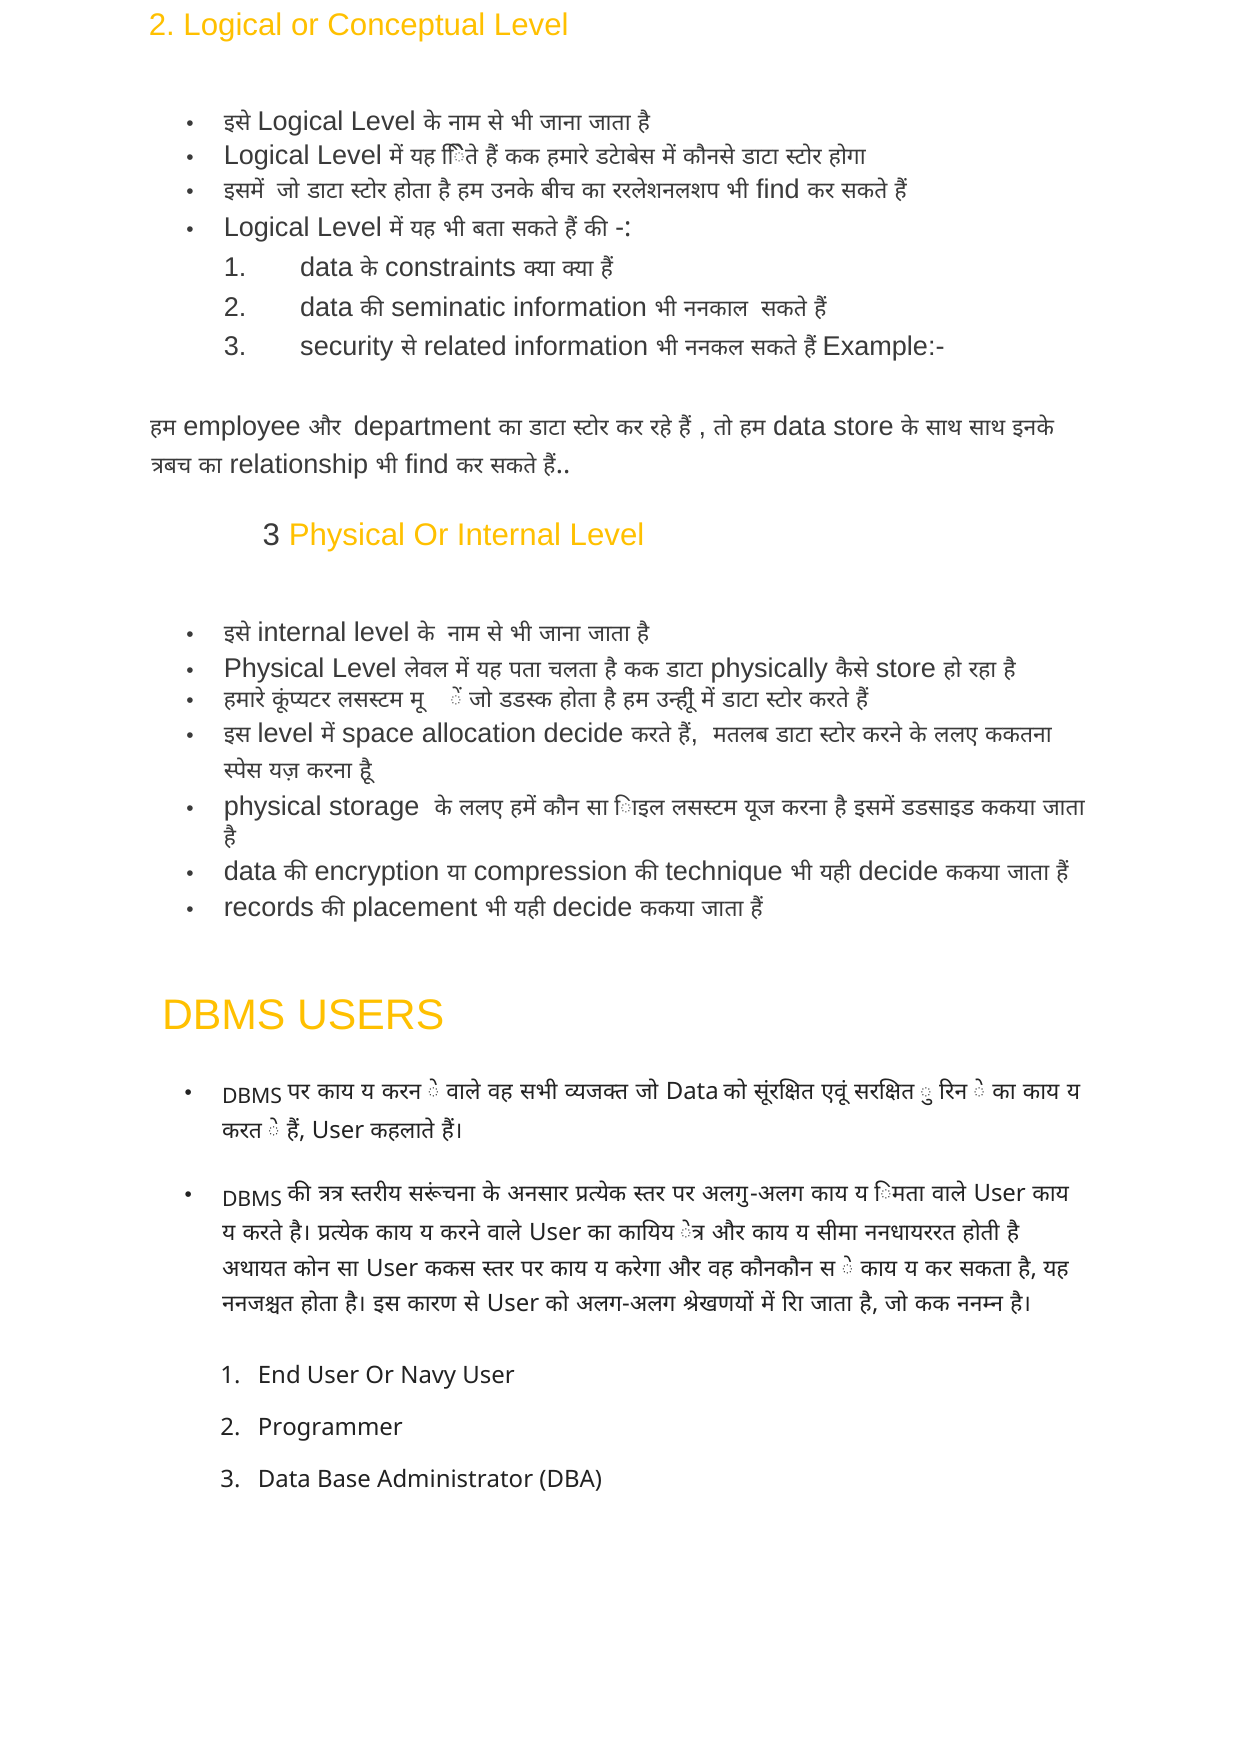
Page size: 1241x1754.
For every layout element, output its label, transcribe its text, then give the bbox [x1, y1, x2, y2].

list इसे Logical Level के नाम से भी जाना जाता है [186, 104, 1092, 136]
list DBMS की त्रत्र स्तरीय सरूंचना के अनसार प्रत्येक स्तर पर अलगु -अलग काय य िमता वाले User काय य करते है। प्रत्येक काय य करने वाले User का कायिय ेत्र और काय य सीमा ननधायररत होती है अथायत कोन सा User ककस स्तर पर काय य करेगा और वह कौनकौन स े काय य कर सकता है, यह ननजश्चत होता है। इस कारण से User को अलग-अलग श्रेखणयों में रिा जाता है, जो कक ननम्न है। [184, 1163, 1087, 1318]
list इसमें जो डाटा स्टोर होता है हम उनके बीच का ररलेशनलशप भी find कर सकते हैं [186, 173, 1092, 204]
list records की placement भी यही decide ककया जाता हैं [186, 891, 1092, 922]
list security से related information भी ननकल सकते हैं Example:- [186, 330, 1100, 362]
list data के constraints क्या क्या हैं [186, 251, 1100, 282]
list Physical Level लेवल में यह पता चलता है कक डाटा physically कैसे store हो रहा है [186, 652, 1092, 683]
list Programmer [220, 1410, 1125, 1443]
list End User Or Navy User [220, 1358, 1125, 1391]
list इसे internal level के नाम से भी जाना जाता है [186, 616, 1092, 647]
subtitle 2. Logical or Conceptual Level [148, 6, 1125, 42]
list Data Base Administrator (DBA) [220, 1462, 1125, 1494]
list DBMS पर काय य करन े वाले वह सभी व्यजक्त जो Dataको सूंरक्षित एवूं सरक्षित ु रिन े का काय य करत े हैं, User कहलाते हैं। [184, 1060, 1087, 1145]
list data की seminatic information भी ननकाल सकते हैं [186, 291, 1100, 322]
list हमारे कूंप्यटर लसस्टम मू ें जो डडस्क होता है हम उन्हीूं में डाटा स्टोर करते हैं [687, 686, 1092, 713]
list Logical Level में यह िेिते हैं कक हमारे डटेाबेस में कौनसे डाटा स्टोर होगा [186, 139, 1092, 170]
subtitle 3 Physical Or Internal Level [262, 516, 1125, 552]
text हम employee और department का डाटा स्टोर कर रहे हैं , तो हम data store के साथ साथ इनके त्रबच का relationship भी find कर सकते हैं.. [150, 410, 1092, 481]
list physical storage के ललए हमें कौन सा िाइल लसस्टम यूज करना है इसमें डडसाइड ककया जाता है [186, 790, 1092, 850]
subtitle DBMS USERS [150, 989, 1125, 1039]
list इस level में space allocation decide करते हैं, मतलब डाटा स्टोर करने के ललए ककतना स्पेस यज़ करना हैू [186, 717, 1092, 787]
list data की encryption या compression की technique भी यही decide ककया जाता हैं [186, 855, 1092, 886]
list Logical Level में यह भी बता सकते हैं की -: [186, 207, 1092, 244]
list हमारे कूंप्यटर लसस्टम मू ें जो डडस्क होता है हम उन्हीूं में डाटा स्टोर करते हैं [186, 686, 690, 713]
